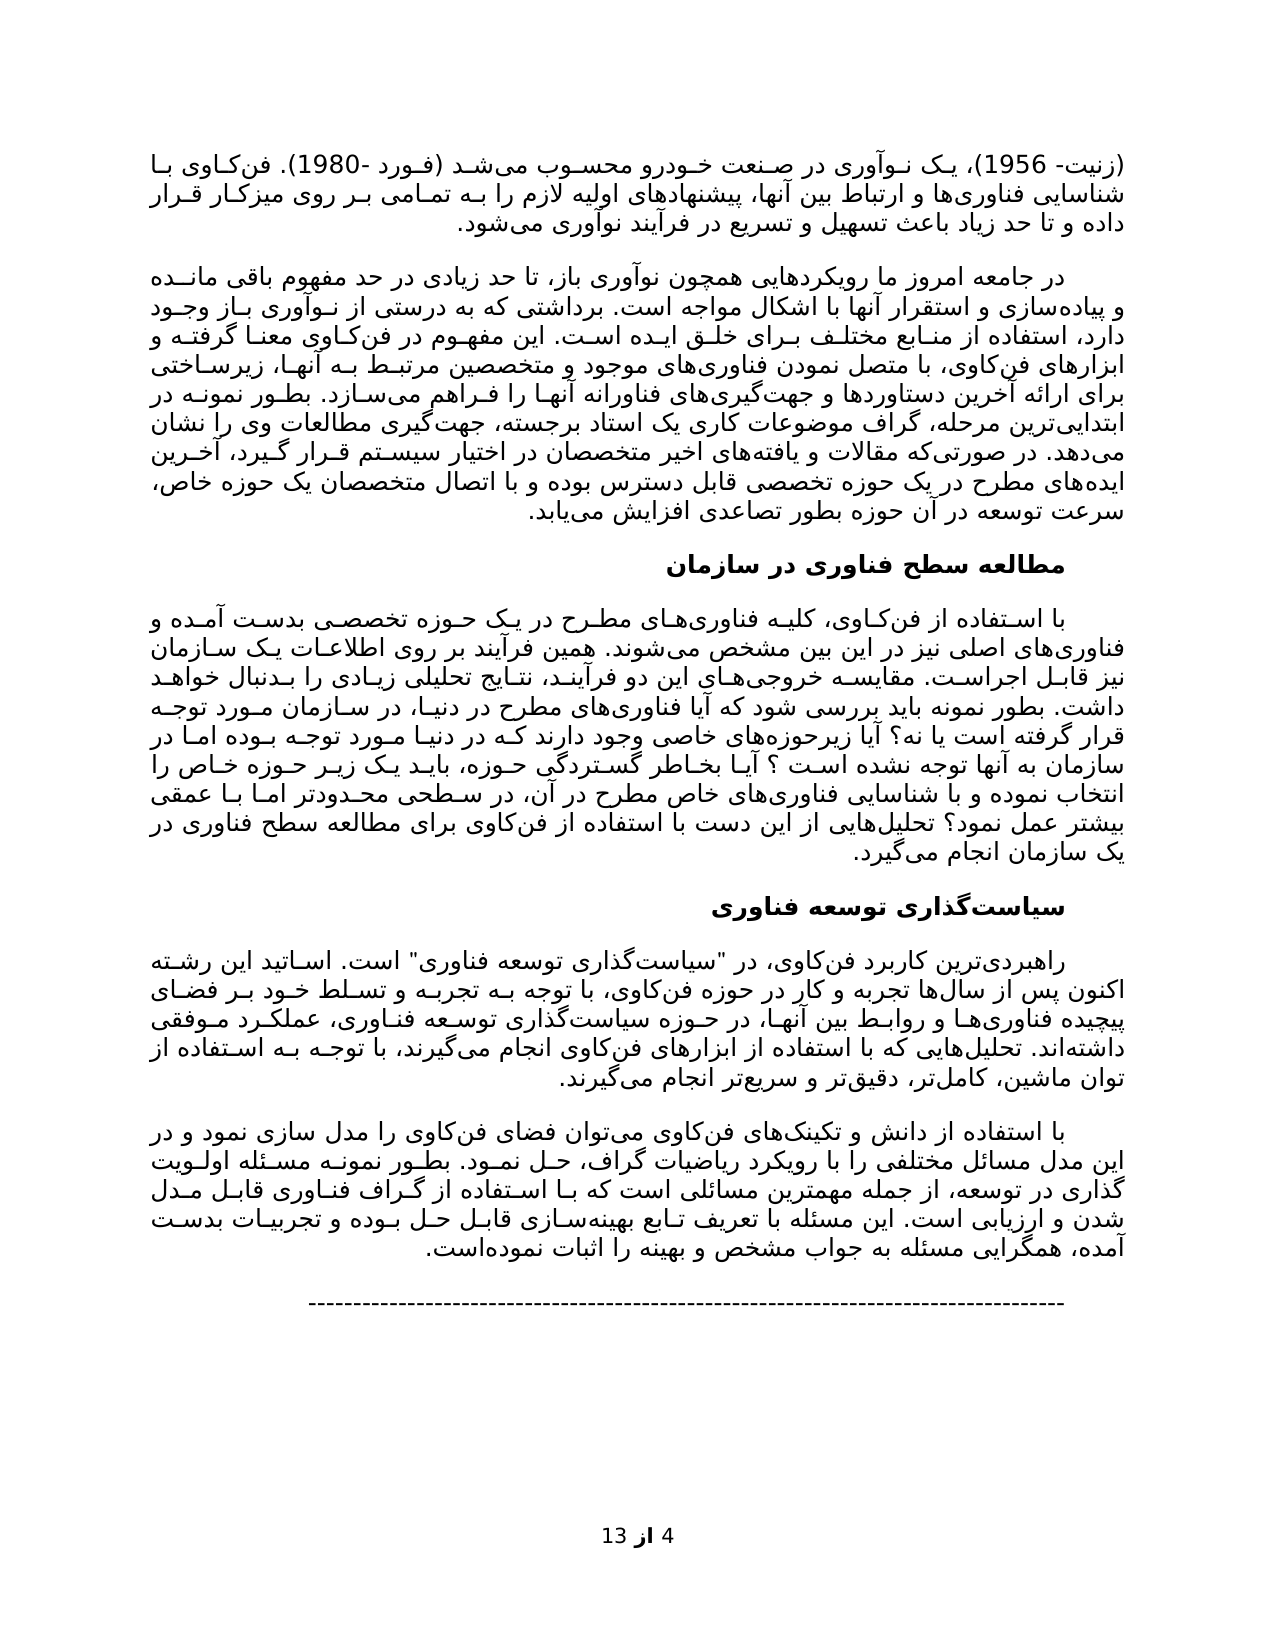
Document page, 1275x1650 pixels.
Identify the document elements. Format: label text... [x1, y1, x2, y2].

text با استفاده از دانش و تکینک‌های فن‌کاوی می‌توان فضای فن‌کاوی را مدل سازی نمود و در این مدل مسائل مختلفی را با رویکرد ریاضیات گراف، حل نمود. بطور نمونه مسئله اولویت گذاری در توسعه، از جمله مهمترین مسائلی است که با استفاده از گراف فناوری قابل مدل شدن و ارزیابی است. این مسئله با تعریف تابع بهینه‌سازی قابل حل بوده و تجربیات بدست آمده، همگرایی مسئله به جواب مشخص و بهینه را اثبات نموده‌است. [150, 1117, 1125, 1263]
text ------------------------------------------------------------------------------------ [150, 1288, 1125, 1317]
text راهبردی‌ترین کاربرد فن‌کاوی، در "سیاست‌گذاری توسعه فناوری" است. اساتید این رشته اکنون پس از سال‌ها تجربه و کار در حوزه فن‌کاوی، با توجه به تجربه و تسلط خود بر فضای پیچیده فناوری‌ها و روابط بین آنها، در حوزه سیاست‌گذاری توسعه فناوری، عملکرد موفقی داشته‌اند. تحلیل‌هایی که با استفاده از ابزارهای فن‌کاوی انجام می‌گیرند، با توجه به استفاده از توان ماشین، کامل‌تر، دقیق‌تر و سریع‌تر انجام می‌گیرند. [150, 946, 1125, 1092]
text با استفاده از فن‌کاوی، کلیه فناوری‌های مطرح در یک حوزه تخصصی بدست آمده و فناوری‌های اصلی نیز در این بین مشخص می‌شوند. همین فرآیند بر روی اطلاعات یک سازمان نیز قابل اجراست. مقایسه خروجی‌های این دو فرآیند، نتایج تحلیلی زیادی را بدنبال خواهد داشت. بطور نمونه باید بررسی شود که آیا فناوری‌های مطرح در دنیا، در سازمان مورد توجه قرار گرفته است یا نه؟ آیا زیرحوزه‌های خاصی وجود دارند که در دنیا مورد توجه بوده اما در سازمان به آنها توجه نشده است ؟ آیا بخاطر گستردگی حوزه، باید یک زیر حوزه خاص را انتخاب نموده و با شناسایی فناوری‌های خاص مطرح در آن، در سطحی محدودتر اما با عمقی بیشتر عمل نمود؟ تحلیل‌هایی از این دست با استفاده از فن‌کاوی برای مطالعه سطح فناوری در یک سازمان انجام می‌گیرد. [150, 604, 1125, 867]
text در جامعه امروز ما رویکردهایی همچون نوآوری باز، تا حد زیادی در حد مفهوم باقی مانده و پیاده‌سازی و استقرار آنها با اشکال مواجه است. برداشتی که به درستی از نوآوری باز وجود دارد، استفاده از منابع مختلف برای خلق ایده است. این مفهوم در فن‌کاوی معنا گرفته و ابزارهای فن‌کاوی، با متصل نمودن فناوری‌های موجود و متخصصین مرتبط به آنها، زیرساختی برای ارائه آخرین دستاوردها و جهت‌گیری‌های فناورانه آنها را فراهم می‌سازد. بطور نمونه در ابتدایی‌ترین مرحله، گراف موضوعات کاری یک استاد برجسته، جهت‌گیری مطالعات وی را نشان می‌دهد. در صورتی‌که مقالات و یافته‌های اخیر متخصصان در اختیار سیستم قرار گیرد، آخرین ایده‌های مطرح در یک حوزه تخصصی قابل دسترس بوده و با اتصال متخصصان یک حوزه خاص، سرعت توسعه در آن حوزه بطور تصاعدی افزایش می‌یابد. [150, 262, 1125, 525]
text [150, 150, 1125, 237]
text سیاست‌گذاری توسعه فناوری [150, 892, 1125, 921]
text مطالعه سطح فناوری در سازمان [150, 550, 1125, 579]
